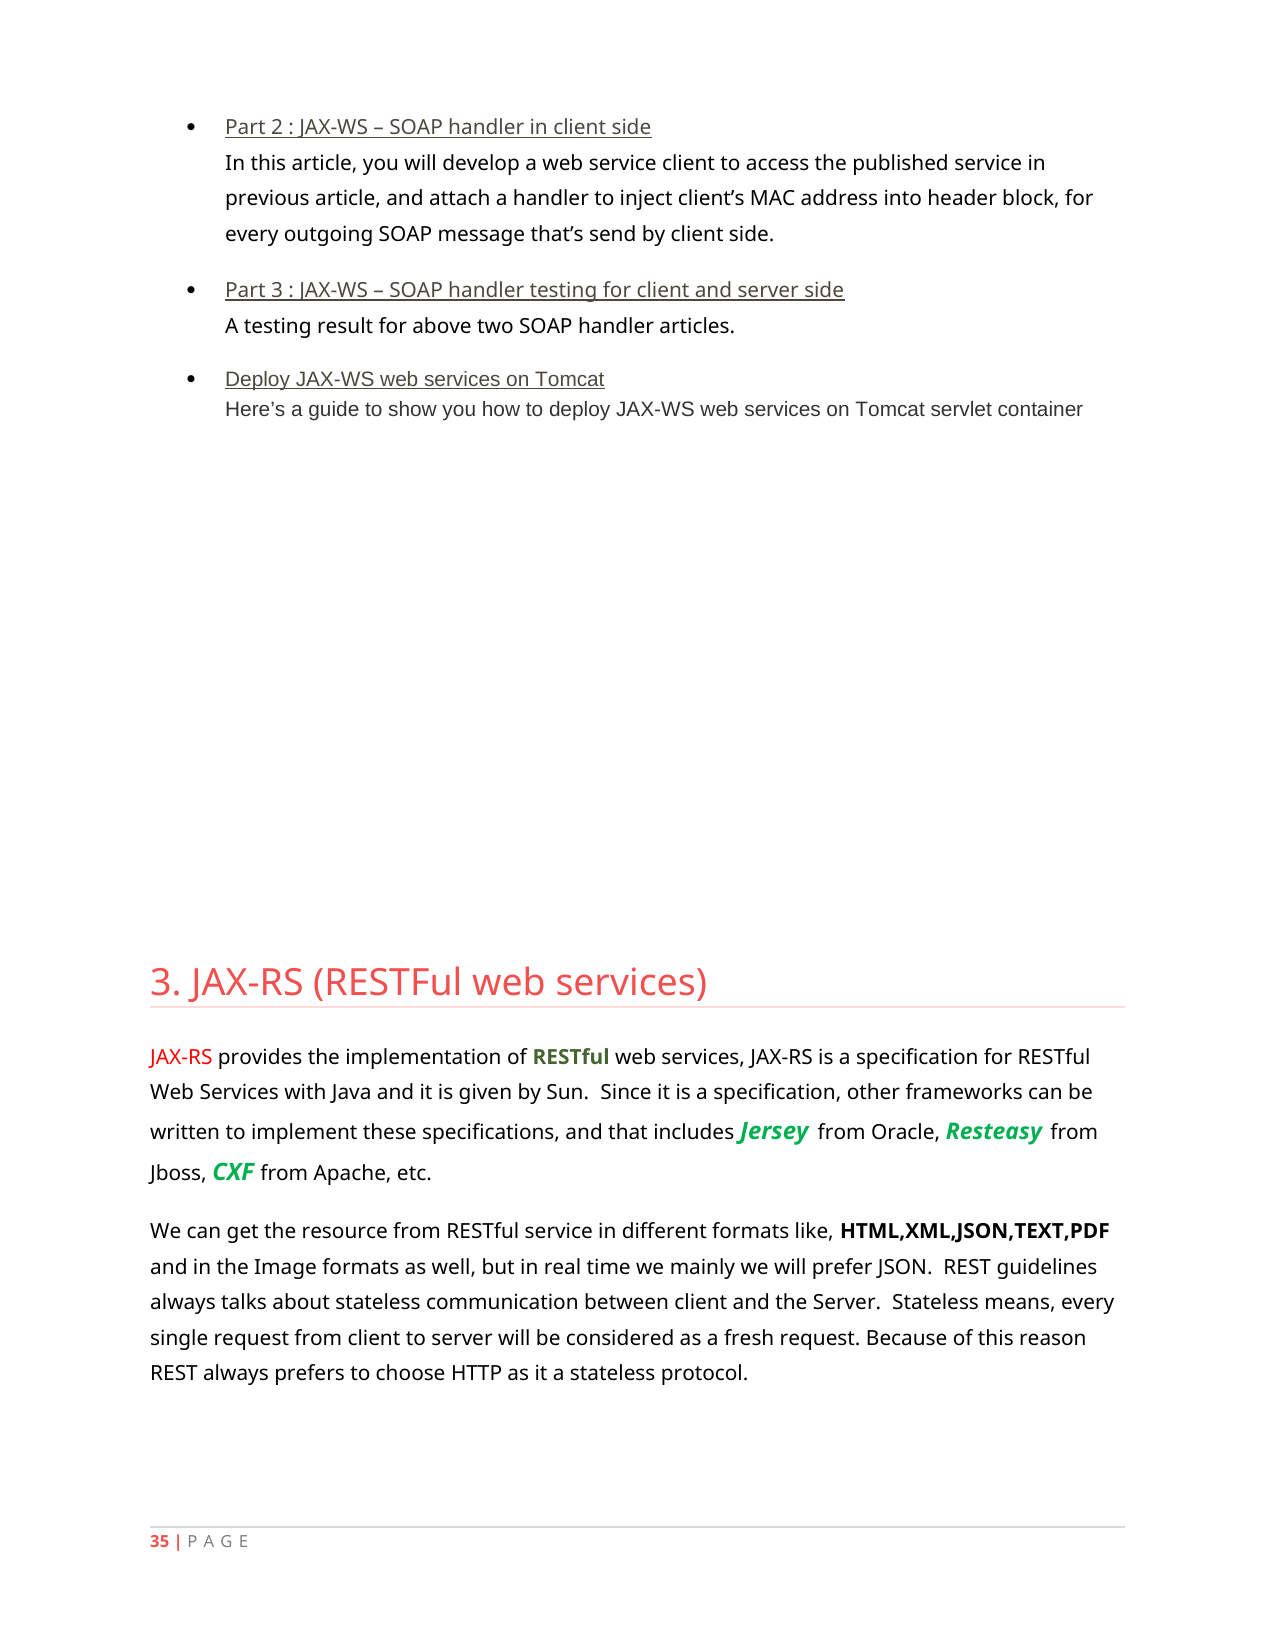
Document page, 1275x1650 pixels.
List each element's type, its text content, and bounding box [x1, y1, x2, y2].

list Deploy JAX-WS web services on Tomcat Here’s a guide to show you how to deploy JAX-WS web services on Tomcat servlet container [187, 367, 1125, 421]
text We can get the resource from RESTful service in different formats like, HTML,XML,JSON,TEXT,PDF and in the Image formats as well, but in real time we mainly we will prefer JSON. REST guidelines always talks about stateless communication between client and the Server. Stateless means, every single request from client to server will be considered as a fresh request. Because of this reason REST always prefers to choose HTTP as it a stateless protocol. [150, 1216, 1125, 1387]
list Part 2 : JAX-WS – SOAP handler in client side In this article, you will develop a web service client to access the published service in previous article, and attach a handler to inject client’s MAC address into header block, for every outgoing SOAP message that’s send by client side. [187, 112, 1125, 247]
text JAX-RS provides the implementation of RESTful web services, JAX-RS is a specification for RESTful Web Services with Java and it is given by Sun. Since it is a specification, other frameworks can be written to implement these specifications, and that includes Jersey from Oracle, Resteasy from Jboss, CXF from Apache, etc. [150, 1042, 1125, 1187]
subtitle 3. JAX-RS (RESTFul web services) [150, 955, 1125, 1006]
list Part 3 : JAX-WS – SOAP handler testing for client and server side A testing result for above two SOAP handler articles. [187, 275, 1125, 339]
